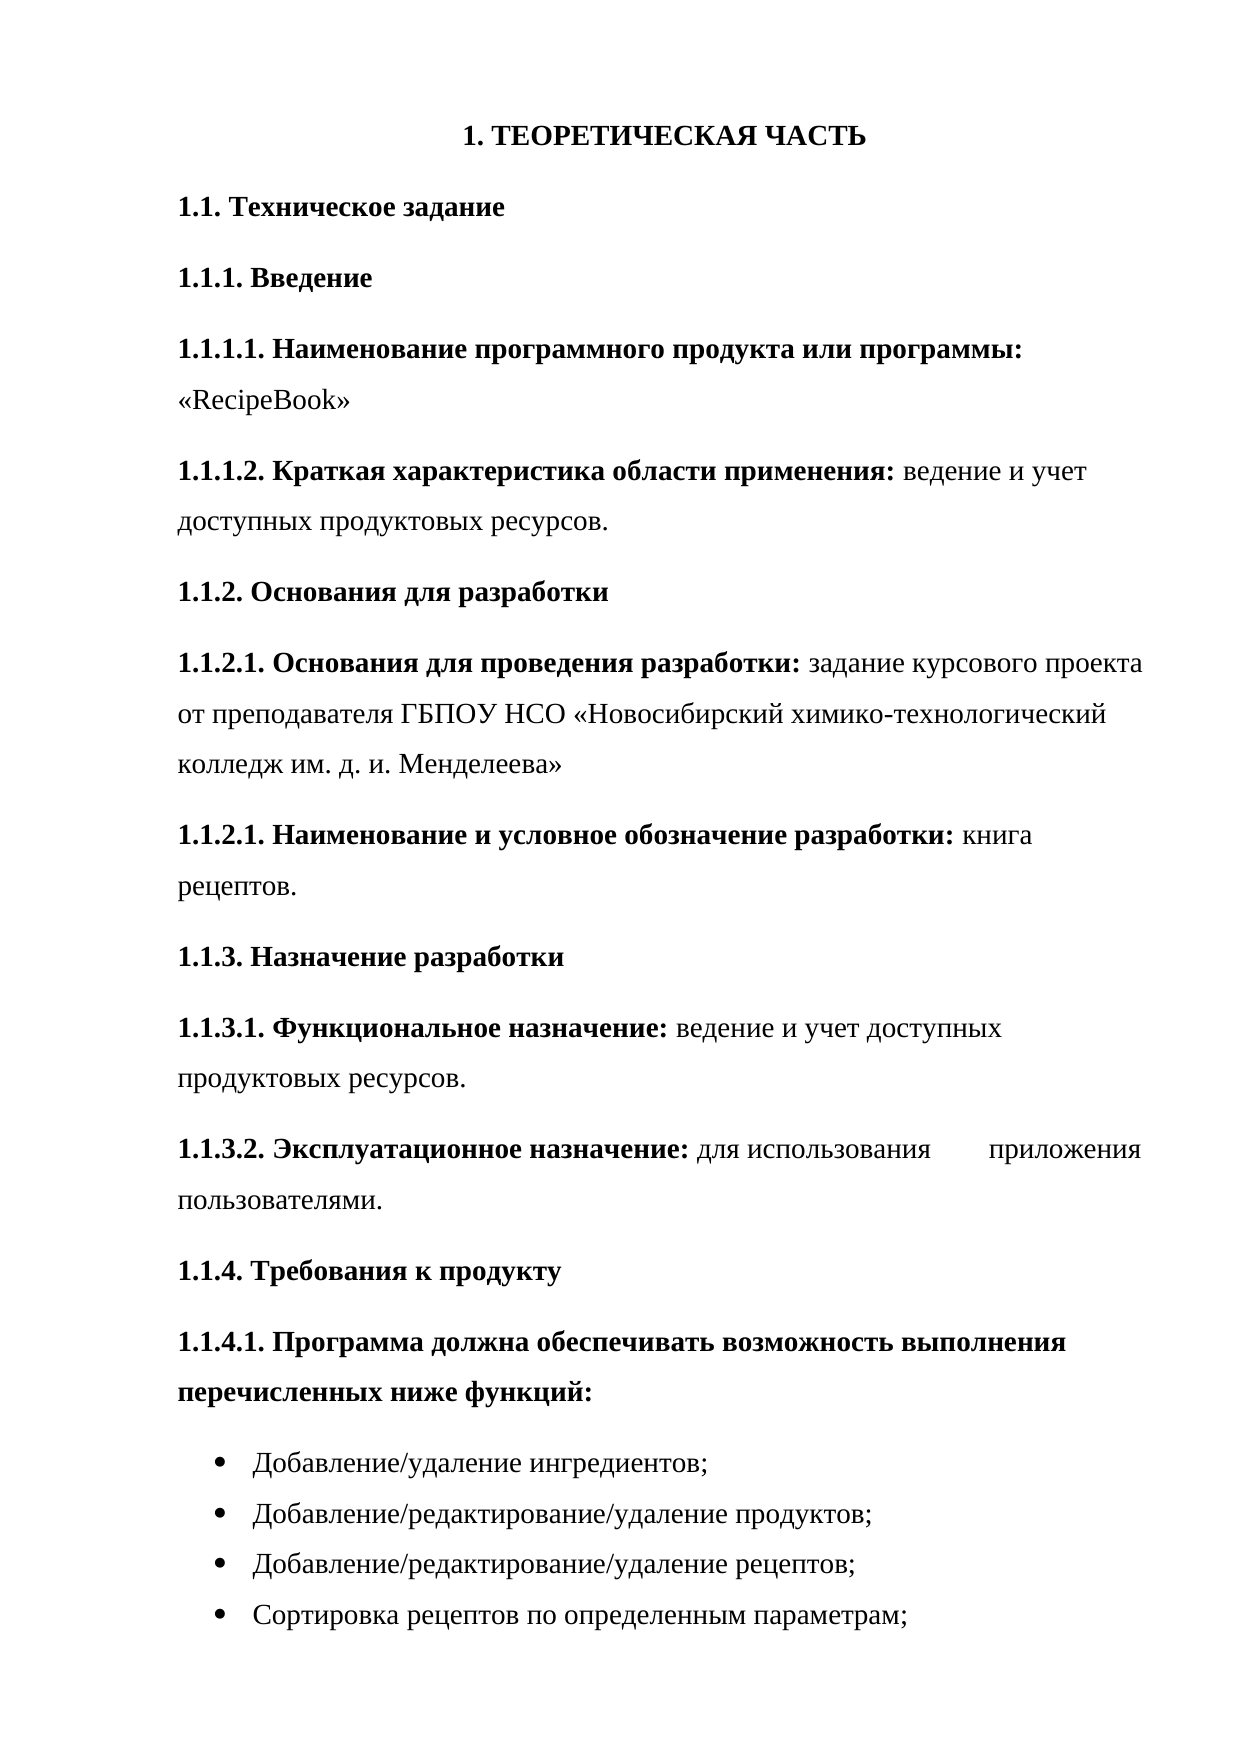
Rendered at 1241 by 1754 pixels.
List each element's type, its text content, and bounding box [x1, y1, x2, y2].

text 1.1.2. Основания для разработки [177, 574, 1152, 608]
text 1.1. Техническое задание [177, 189, 1152, 223]
text 1.1.2.1. Наименование и условное обозначение разработки: книга рецептов. [177, 817, 1152, 901]
text 1. ТЕОРЕТИЧЕСКАЯ ЧАСТЬ [177, 118, 1152, 152]
text 1.1.1. Введение [177, 260, 1152, 294]
text 1.1.4.1. Программа должна обеспечивать возможность выполнения перечисленных ниже функций: [177, 1324, 1152, 1408]
text 1.1.3. Назначение разработки [177, 939, 1152, 972]
list Добавление/редактирование/удаление продуктов; [215, 1496, 1152, 1529]
list Добавление/удаление ингредиентов; [215, 1446, 1152, 1479]
list Сортировка рецептов по определенным параметрам; [215, 1597, 1152, 1630]
text 1.1.1.2. Краткая характеристика области применения: ведение и учет доступных продуктовых ресурсов. [177, 453, 1152, 537]
text 1.1.3.1. Функциональное назначение: ведение и учет доступных продуктовых ресурсов. [177, 1010, 1152, 1094]
text 1.1.4. Требования к продукту [177, 1253, 1152, 1286]
list Добавление/редактирование/удаление рецептов; [215, 1546, 1152, 1580]
text 1.1.3.2. Эксплуатационное назначение: для использования приложения пользователями. [177, 1131, 1152, 1215]
text 1.1.2.1. Основания для проведения разработки: задание курсового проекта от преподавателя ГБПОУ НСО «Новосибирский химико-технологический колледж им. д. и. Менделеева» [177, 646, 1152, 780]
text 1.1.1.1. Наименование программного продукта или программы: «RecipeBook» [177, 332, 1152, 415]
